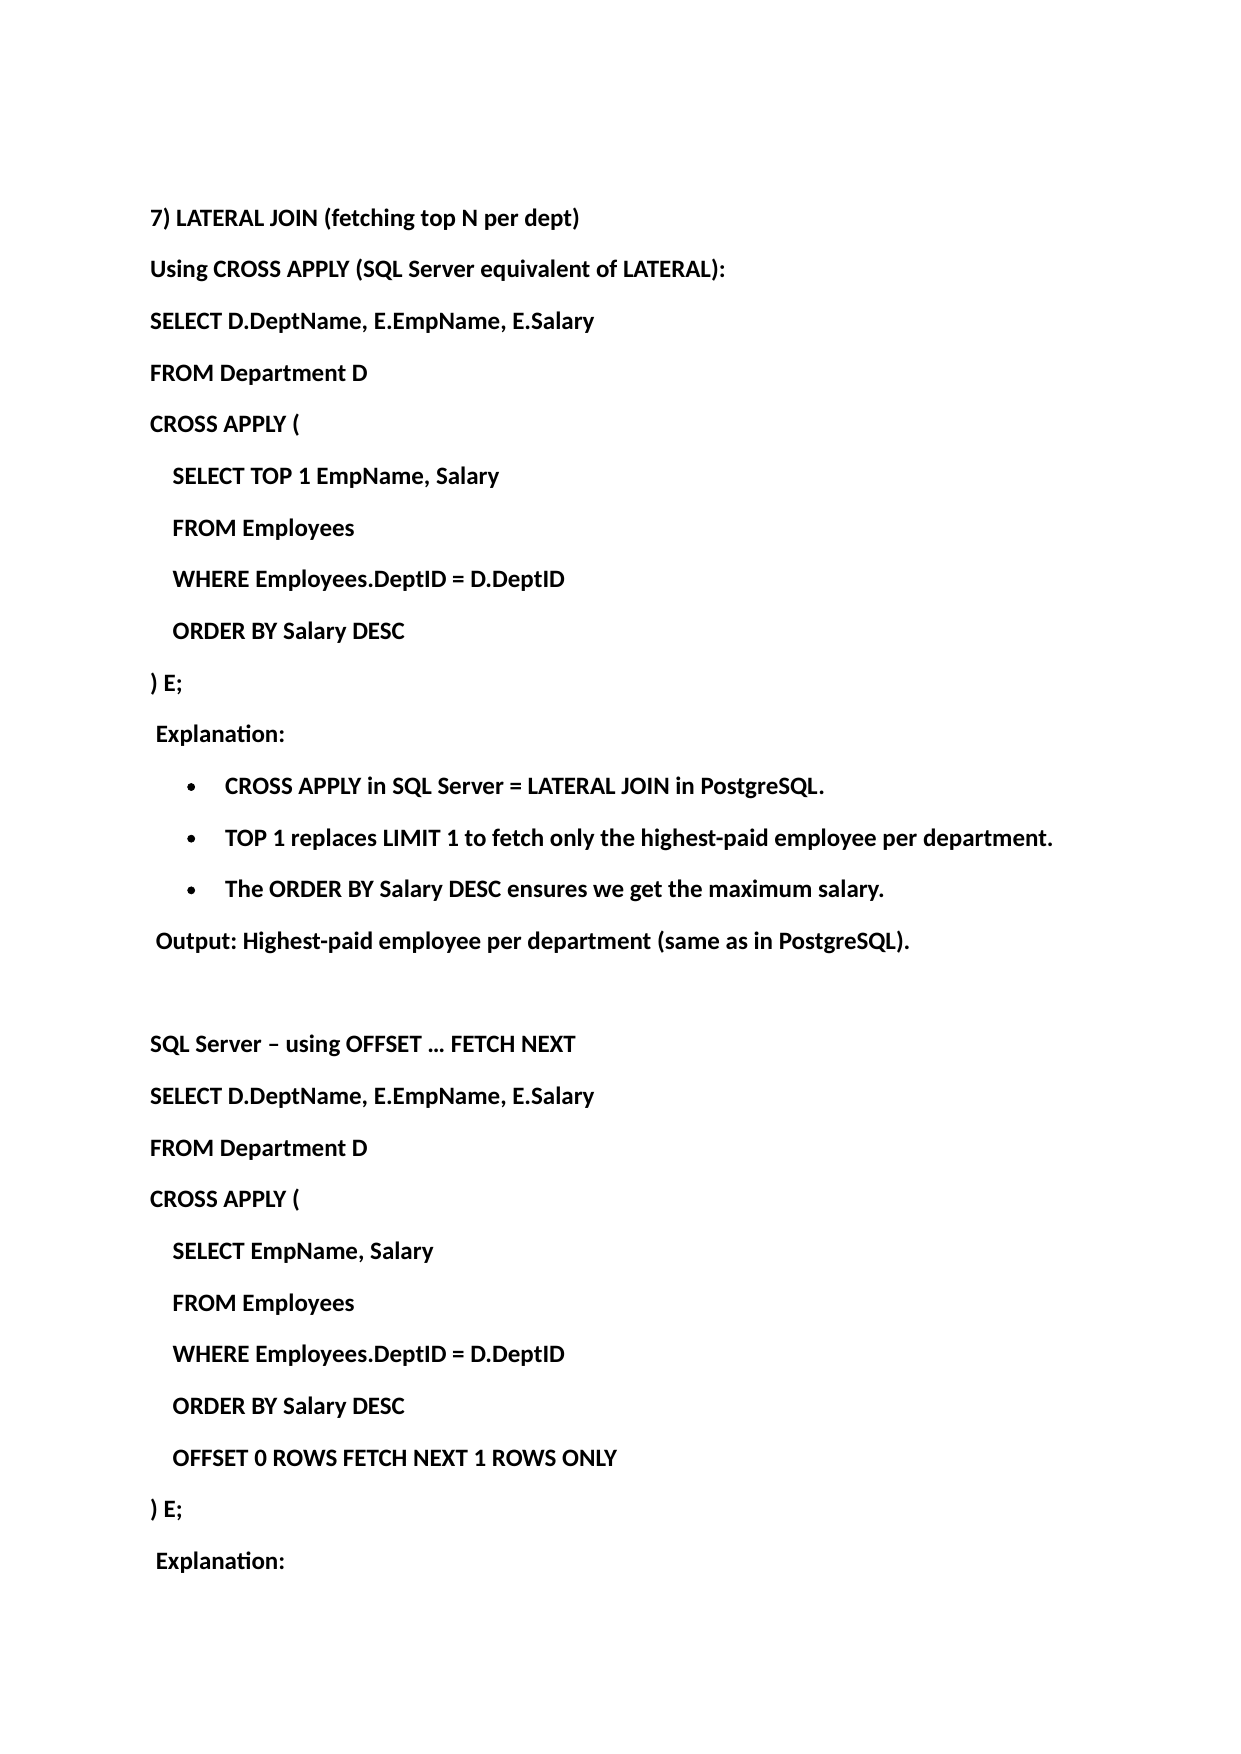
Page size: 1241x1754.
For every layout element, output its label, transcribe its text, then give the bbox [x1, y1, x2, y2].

text ) E; [150, 667, 1090, 697]
text FROM Department D [150, 357, 1090, 387]
text OFFSET 0 ROWS FETCH NEXT 1 ROWS ONLY [150, 1442, 1090, 1472]
list The ORDER BY Salary DESC ensures we get the maximum salary. [187, 873, 1090, 904]
text ) E; [150, 1493, 1090, 1524]
list CROSS APPLY in SQL Server = LATERAL JOIN in PostgreSQL. [187, 770, 1090, 801]
text SQL Server – using OFFSET … FETCH NEXT [150, 1028, 1090, 1059]
text FROM Employees [150, 512, 1090, 542]
list TOP 1 replaces LIMIT 1 to fetch only the highest-paid employee per department. [187, 822, 1090, 852]
text CROSS APPLY ( [150, 408, 1090, 439]
text Output: Highest-paid employee per department (same as in PostgreSQL). [150, 925, 1090, 956]
text WHERE Employees.DeptID = D.DeptID [150, 1338, 1090, 1369]
text FROM Employees [150, 1287, 1090, 1317]
text CROSS APPLY ( [150, 1183, 1090, 1214]
text ORDER BY Salary DESC [150, 615, 1090, 646]
text SELECT EmpName, Salary [150, 1235, 1090, 1266]
text SELECT TOP 1 EmpName, Salary [150, 460, 1090, 491]
text Explanation: [150, 718, 1090, 749]
text SELECT D.DeptName, E.EmpName, E.Salary [150, 1080, 1090, 1111]
text FROM Department D [150, 1132, 1090, 1162]
text WHERE Employees.DeptID = D.DeptID [150, 563, 1090, 594]
text 7) LATERAL JOIN (fetching top N per dept) [150, 202, 1090, 232]
text Using CROSS APPLY (SQL Server equivalent of LATERAL): [150, 253, 1090, 284]
text SELECT D.DeptName, E.EmpName, E.Salary [150, 305, 1090, 336]
text ORDER BY Salary DESC [150, 1390, 1090, 1421]
text Explanation: [150, 1545, 1090, 1576]
